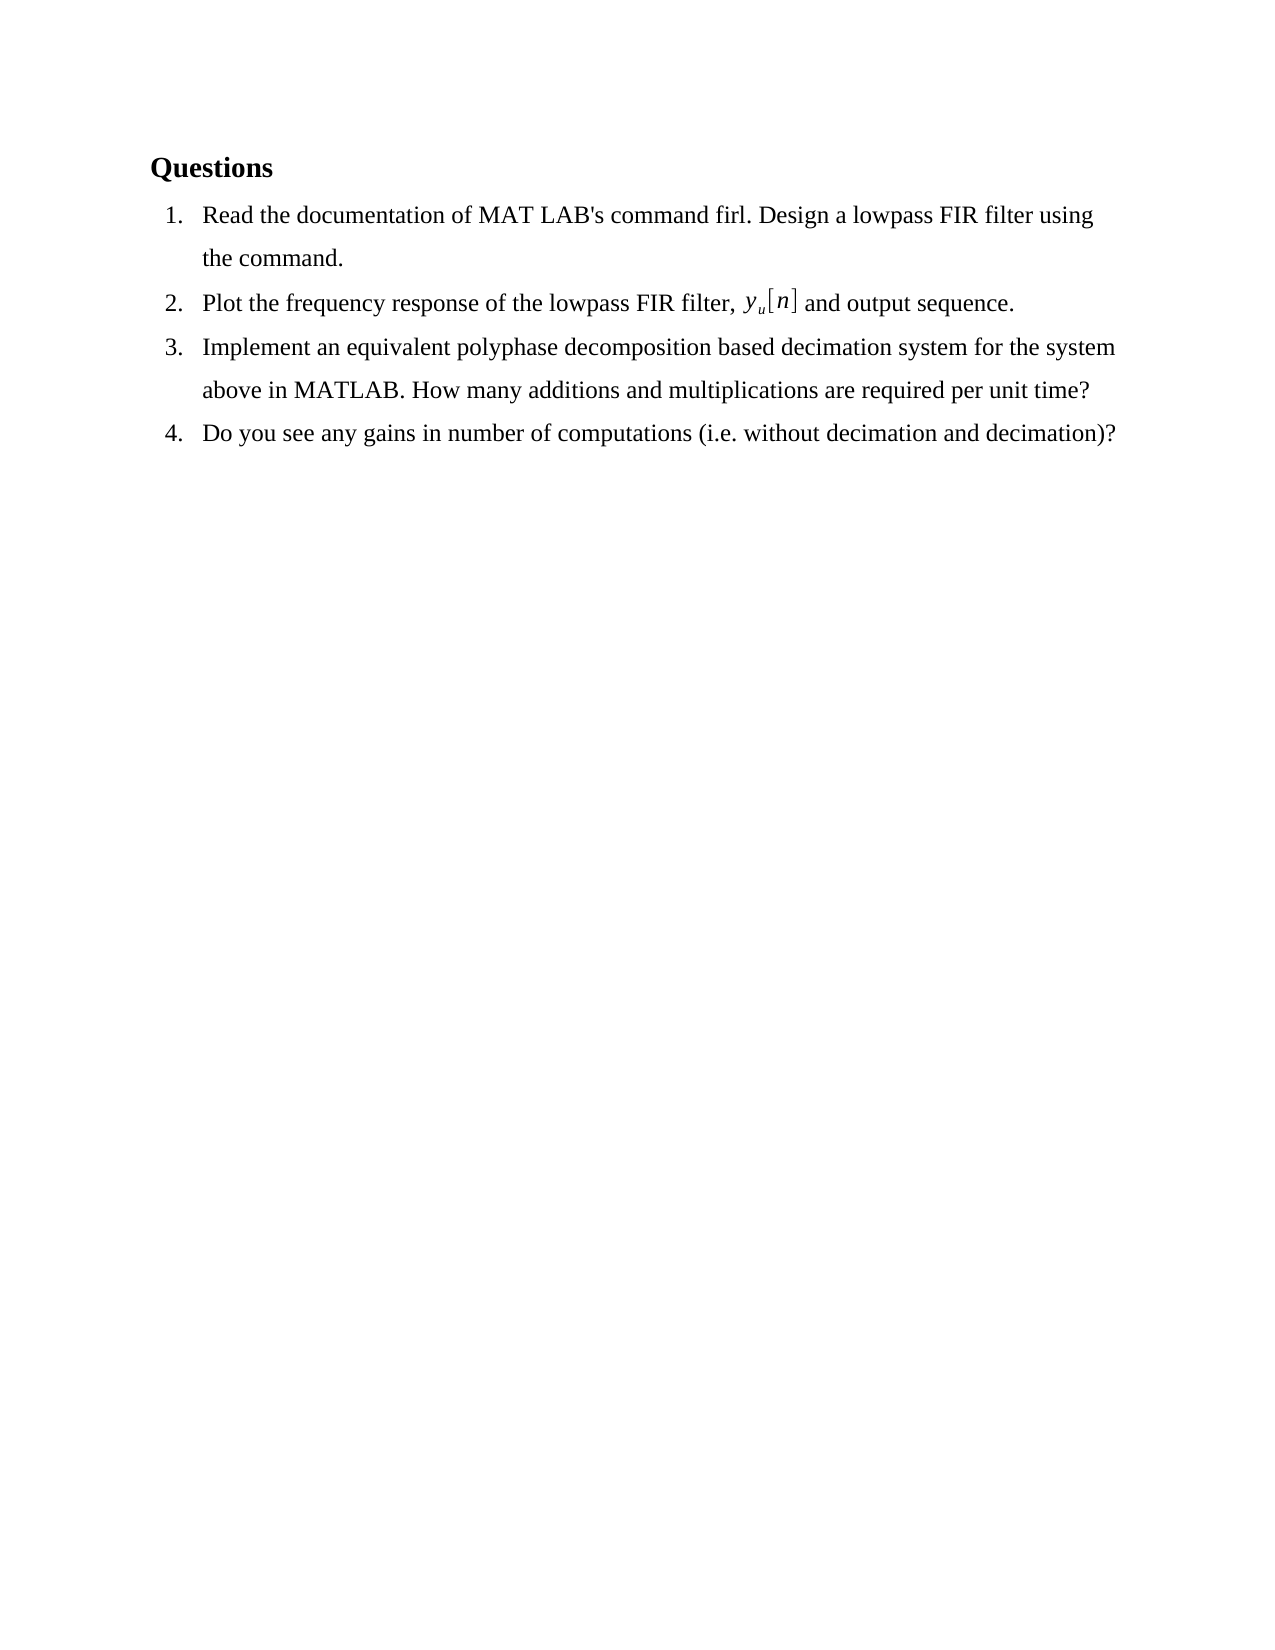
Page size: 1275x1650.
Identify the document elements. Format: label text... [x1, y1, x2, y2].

list Do you see any gains in number of computations (i.e. without decimation and decimation)? [164, 418, 1125, 447]
text Questions [150, 150, 1125, 183]
list Plot the frequency response of the lowpass FIR filter, and output sequence. [164, 287, 1125, 318]
list Read the documentation of MAT LAB's command firl. Design a lowpass FIR filter using the command. [164, 200, 1125, 272]
list Implement an equivalent polyphase decomposition based decimation system for the system above in MATLAB. How many additions and multiplications are required per unit time? [164, 332, 1125, 404]
